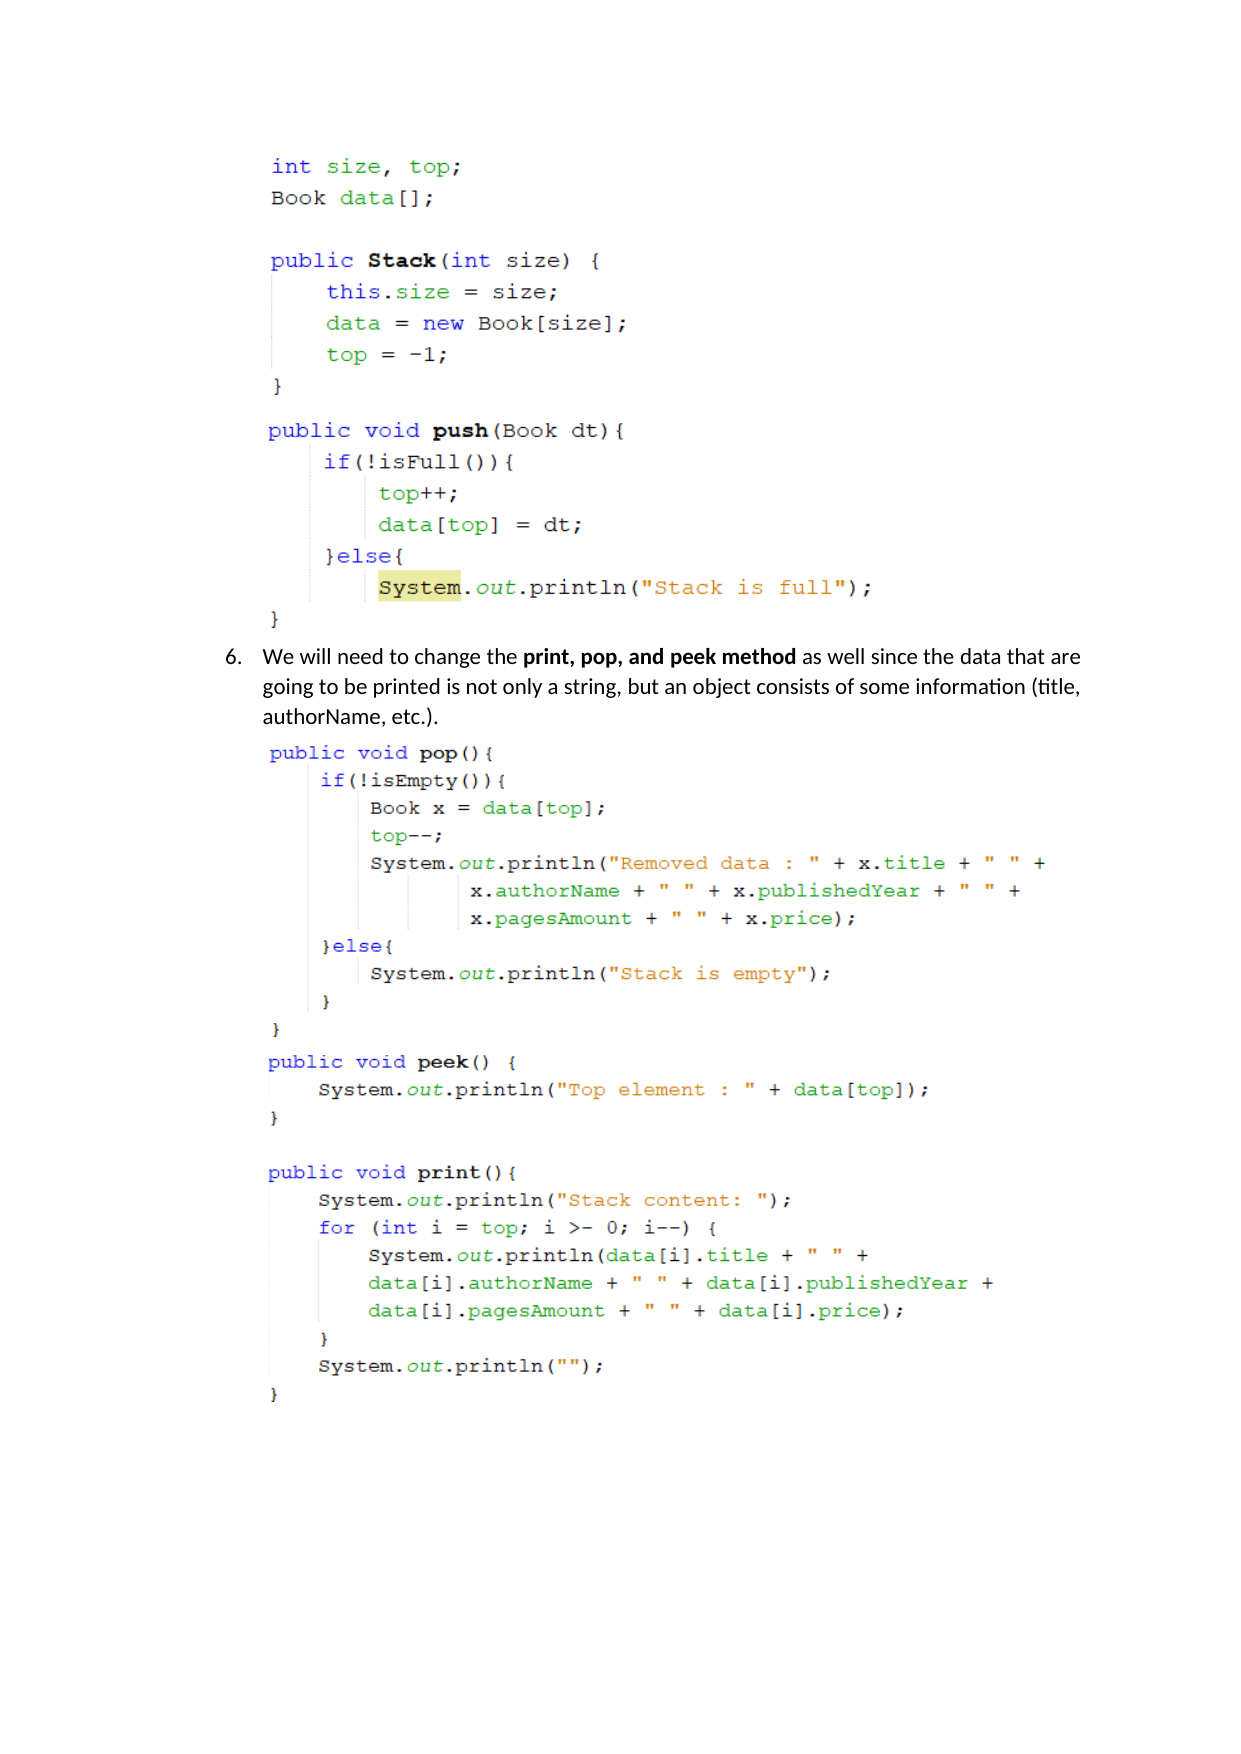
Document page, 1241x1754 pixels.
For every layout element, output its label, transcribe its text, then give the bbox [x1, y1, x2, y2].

picture [270, 745, 1045, 1037]
picture [268, 422, 871, 628]
picture [268, 1055, 994, 1402]
picture [271, 158, 625, 395]
